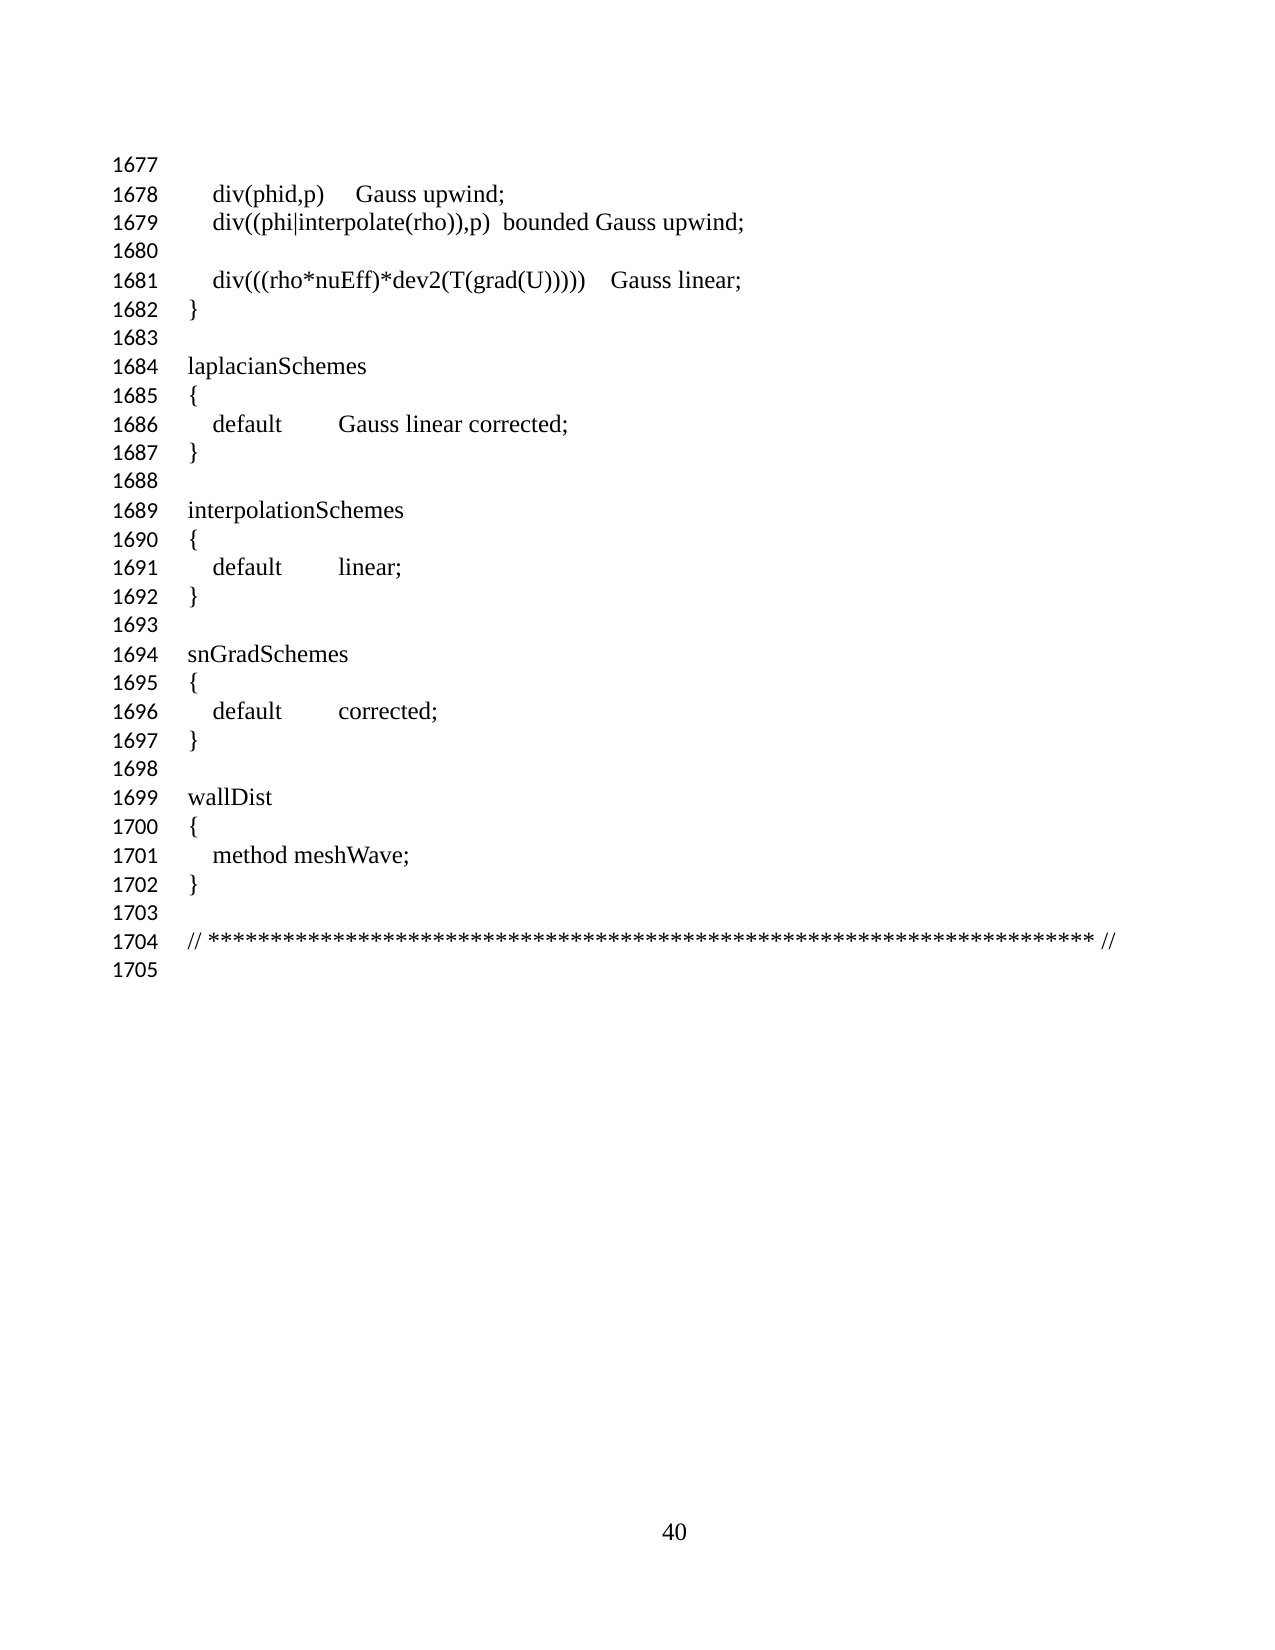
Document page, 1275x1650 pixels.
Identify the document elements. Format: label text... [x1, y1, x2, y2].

text { [187, 811, 1125, 840]
text snGradSchemes [187, 639, 1125, 667]
text default corrected; [187, 696, 1125, 725]
text // *********************************************************************** // [187, 926, 1125, 955]
text wallDist [187, 782, 1125, 811]
text } [187, 437, 1125, 466]
text div((phi|interpolate(rho)),p) bounded Gauss upwind; [187, 207, 1125, 236]
text method meshWave; [187, 840, 1125, 869]
text laplacianSchemes [187, 351, 1125, 380]
text default linear; [187, 552, 1125, 581]
text { [187, 667, 1125, 696]
text } [187, 725, 1125, 754]
text } [187, 869, 1125, 897]
text default Gauss linear corrected; [187, 409, 1125, 437]
text } [187, 294, 1125, 322]
text interpolationSchemes [187, 495, 1125, 524]
text div(phid,p) Gauss upwind; [187, 179, 1125, 207]
text } [187, 581, 1125, 610]
text { [187, 524, 1125, 552]
text { [187, 380, 1125, 409]
text div(((rho*nuEff)*dev2(T(grad(U))))) Gauss linear; [187, 265, 1125, 294]
